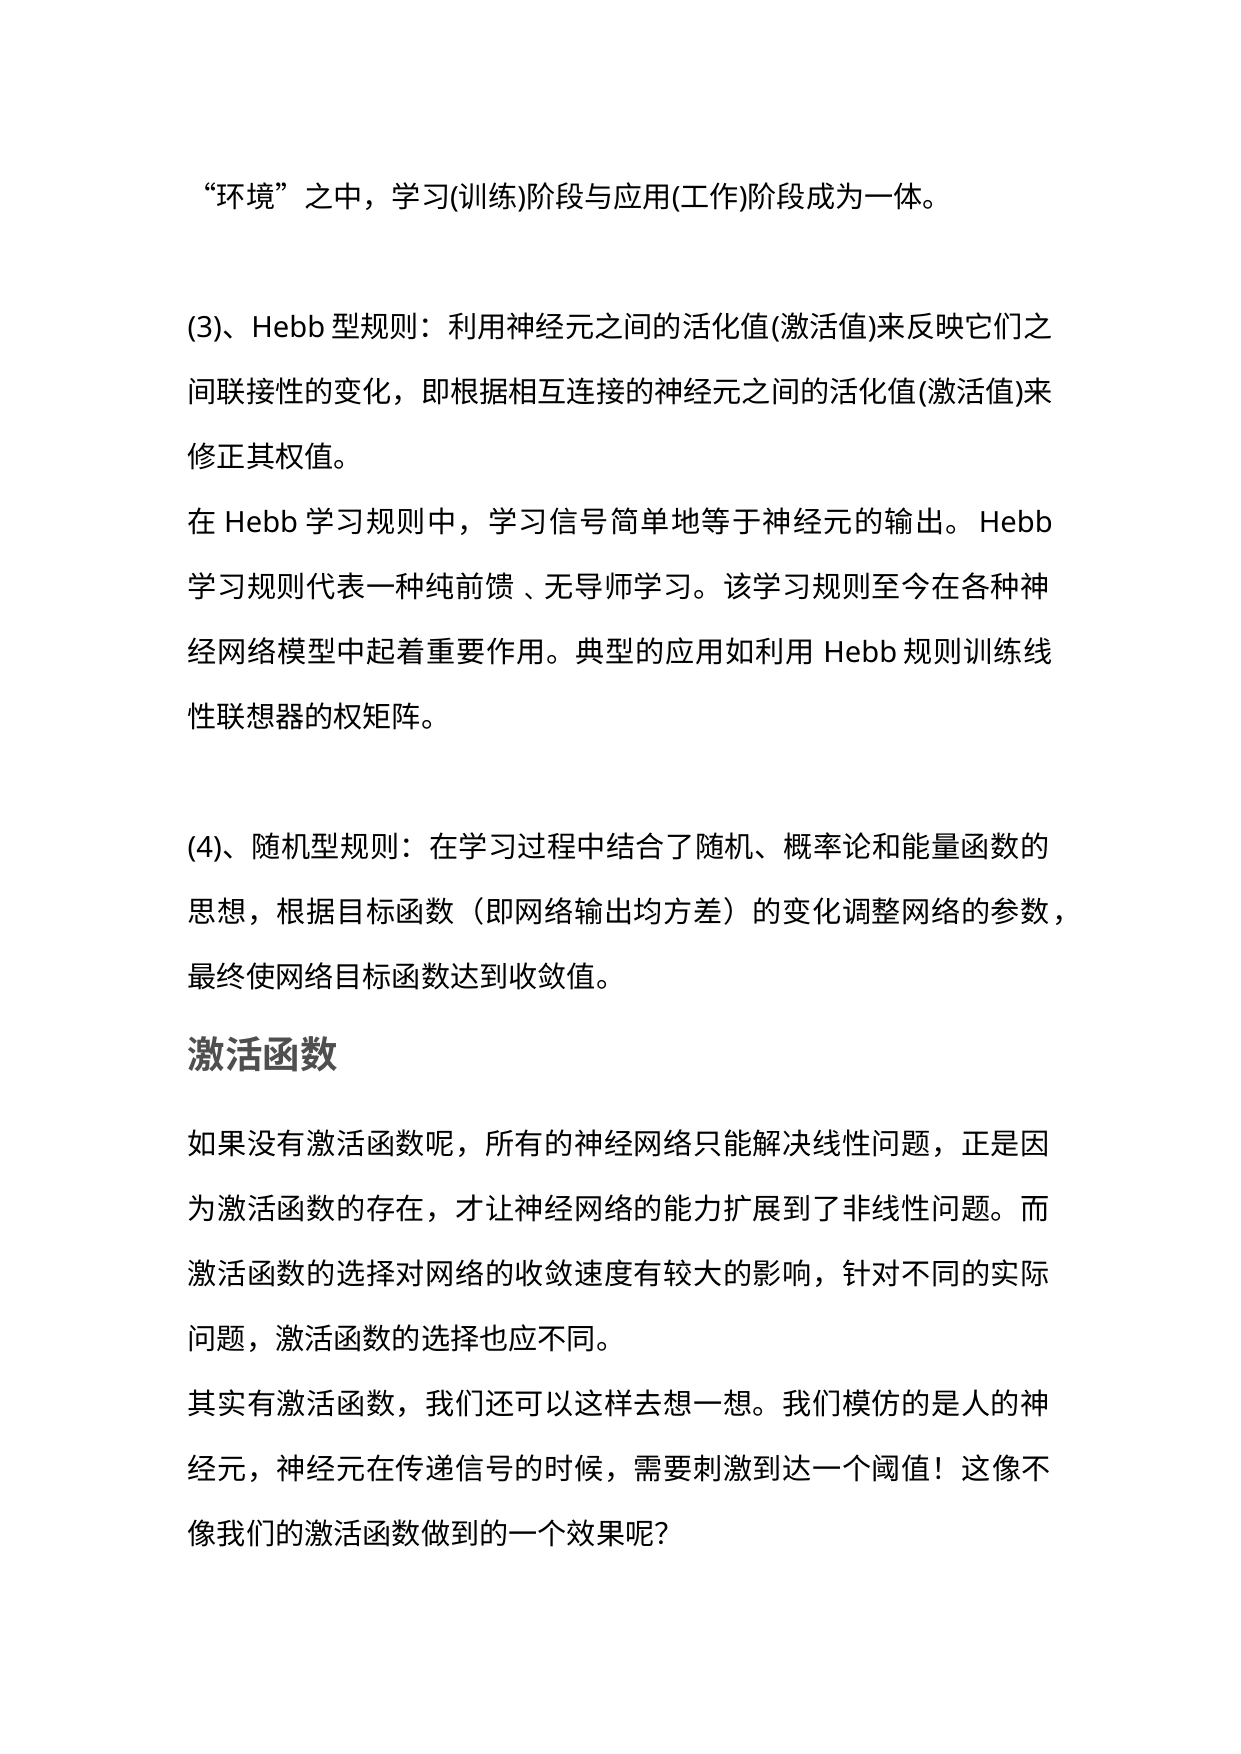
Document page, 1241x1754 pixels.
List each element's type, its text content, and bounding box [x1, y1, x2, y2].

text 如果没有激活函数呢，所有的神经网络只能解决线性问题，正是因为激活函数的存在，才让神经网络的能力扩展到了非线性问题。而激活函数的选择对网络的收敛速度有较大的影响，针对不同的实际问题，激活函数的选择也应不同。 [187, 1109, 1053, 1369]
text (4)、随机型规则：在学习过程中结合了随机、概率论和能量函数的思想，根据目标函数（即网络输出均方差）的变化调整网络的参数，最终使网络目标函数达到收敛值。 [187, 812, 1053, 1007]
text 在Hebb学习规则中，学习信号简单地等于神经元的输出。Hebb学习规则代表一种纯前馈﹑无导师学习。该学习规则至今在各种神经网络模型中起着重要作用。典型的应用如利用Hebb规则训练线性联想器的权矩阵。 [187, 487, 1053, 747]
text 其实有激活函数，我们还可以这样去想一想。我们模仿的是人的神经元，神经元在传递信号的时候，需要刺激到达一个阈值！这像不像我们的激活函数做到的一个效果呢？ [187, 1369, 1053, 1564]
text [187, 162, 1053, 227]
text (3)、Hebb型规则：利用神经元之间的活化值(激活值)来反映它们之间联接性的变化，即根据相互连接的神经元之间的活化值(激活值)来修正其权值。 [187, 292, 1053, 487]
text 激活函数 [187, 1019, 1053, 1084]
